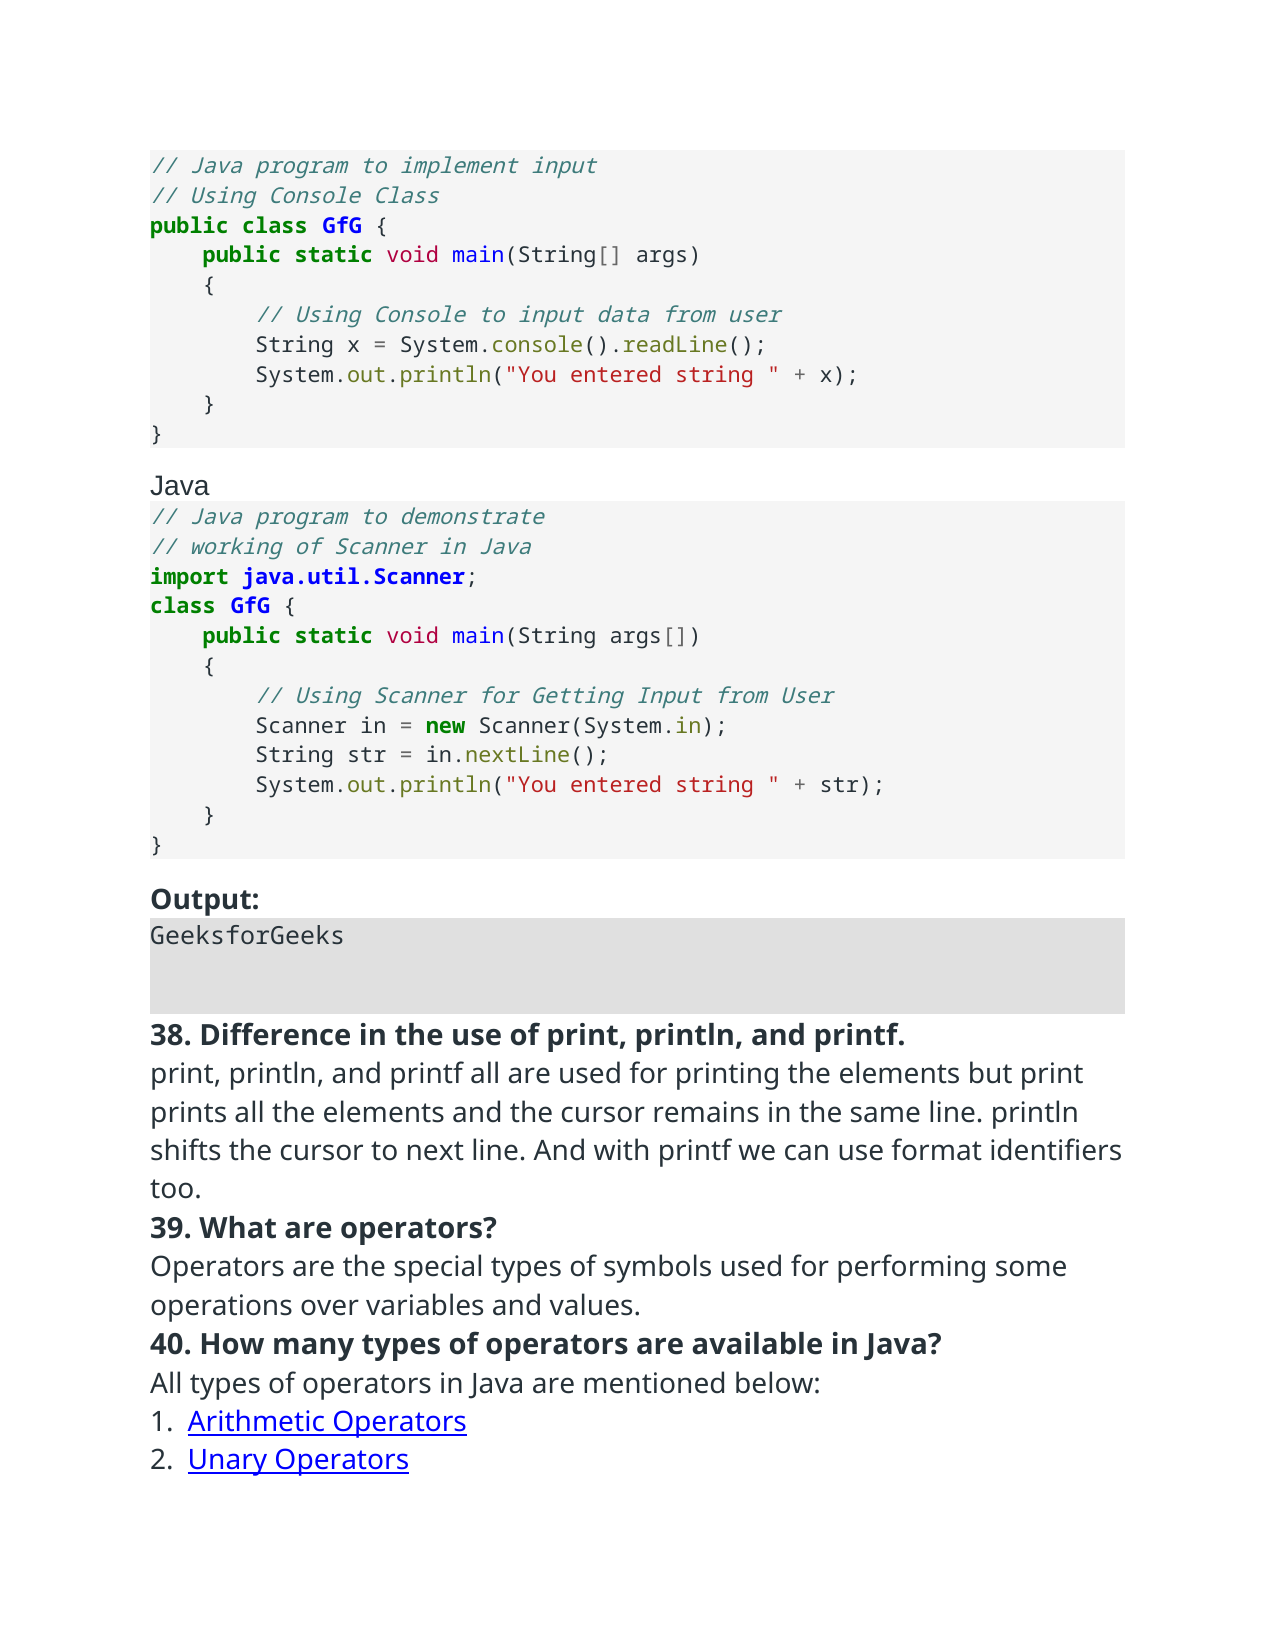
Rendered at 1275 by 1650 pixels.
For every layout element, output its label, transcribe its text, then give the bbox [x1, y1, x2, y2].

text } [150, 829, 1125, 859]
text print, println, and printf all are used for printing the elements but print prints all the elements and the cursor remains in the same line. println shifts the cursor to next line. And with printf we can use format identifiers too. [150, 1054, 1125, 1207]
text { [150, 650, 1125, 680]
text System.out.println("You entered string " + str); [150, 769, 1125, 799]
text String x = System.console().readLine(); [150, 329, 1125, 358]
text Operators are the special types of symbols used for performing some operations over variables and values. [150, 1247, 1125, 1323]
text // Using Console Class [150, 180, 1125, 209]
text } [150, 388, 1125, 418]
text All types of operators in Java are mentioned below: [150, 1363, 1125, 1401]
text } [150, 799, 1125, 829]
text } [150, 418, 1125, 448]
text // Using Console to input data from user [150, 299, 1125, 329]
text // working of Scanner in Java [150, 531, 1125, 561]
text public static void main(String args[]) [150, 620, 1125, 650]
text class GfG { [150, 591, 1125, 620]
text String str = in.nextLine(); [150, 739, 1125, 769]
text System.out.println("You entered string " + x); [150, 358, 1125, 388]
text 39. What are operators? [150, 1207, 1125, 1247]
list Unary Operators [150, 1440, 1125, 1478]
text Java [150, 469, 1125, 501]
text GeeksforGeeks [150, 918, 1125, 1014]
text Output: [150, 879, 1125, 918]
text 38. Difference in the use of print, println, and printf. [150, 1014, 1125, 1054]
text public static void main(String[] args) [150, 239, 1125, 269]
text import java.util.Scanner; [150, 561, 1125, 591]
text // Using Scanner for Getting Input from User [150, 680, 1125, 710]
text // Java program to implement input [150, 150, 1125, 180]
text 40. How many types of operators are available in Java? [150, 1323, 1125, 1363]
text // Java program to demonstrate [150, 501, 1125, 531]
list Arithmetic Operators [150, 1401, 1125, 1440]
text Scanner in = new Scanner(System.in); [150, 710, 1125, 739]
text { [150, 269, 1125, 299]
text public class GfG { [150, 209, 1125, 239]
